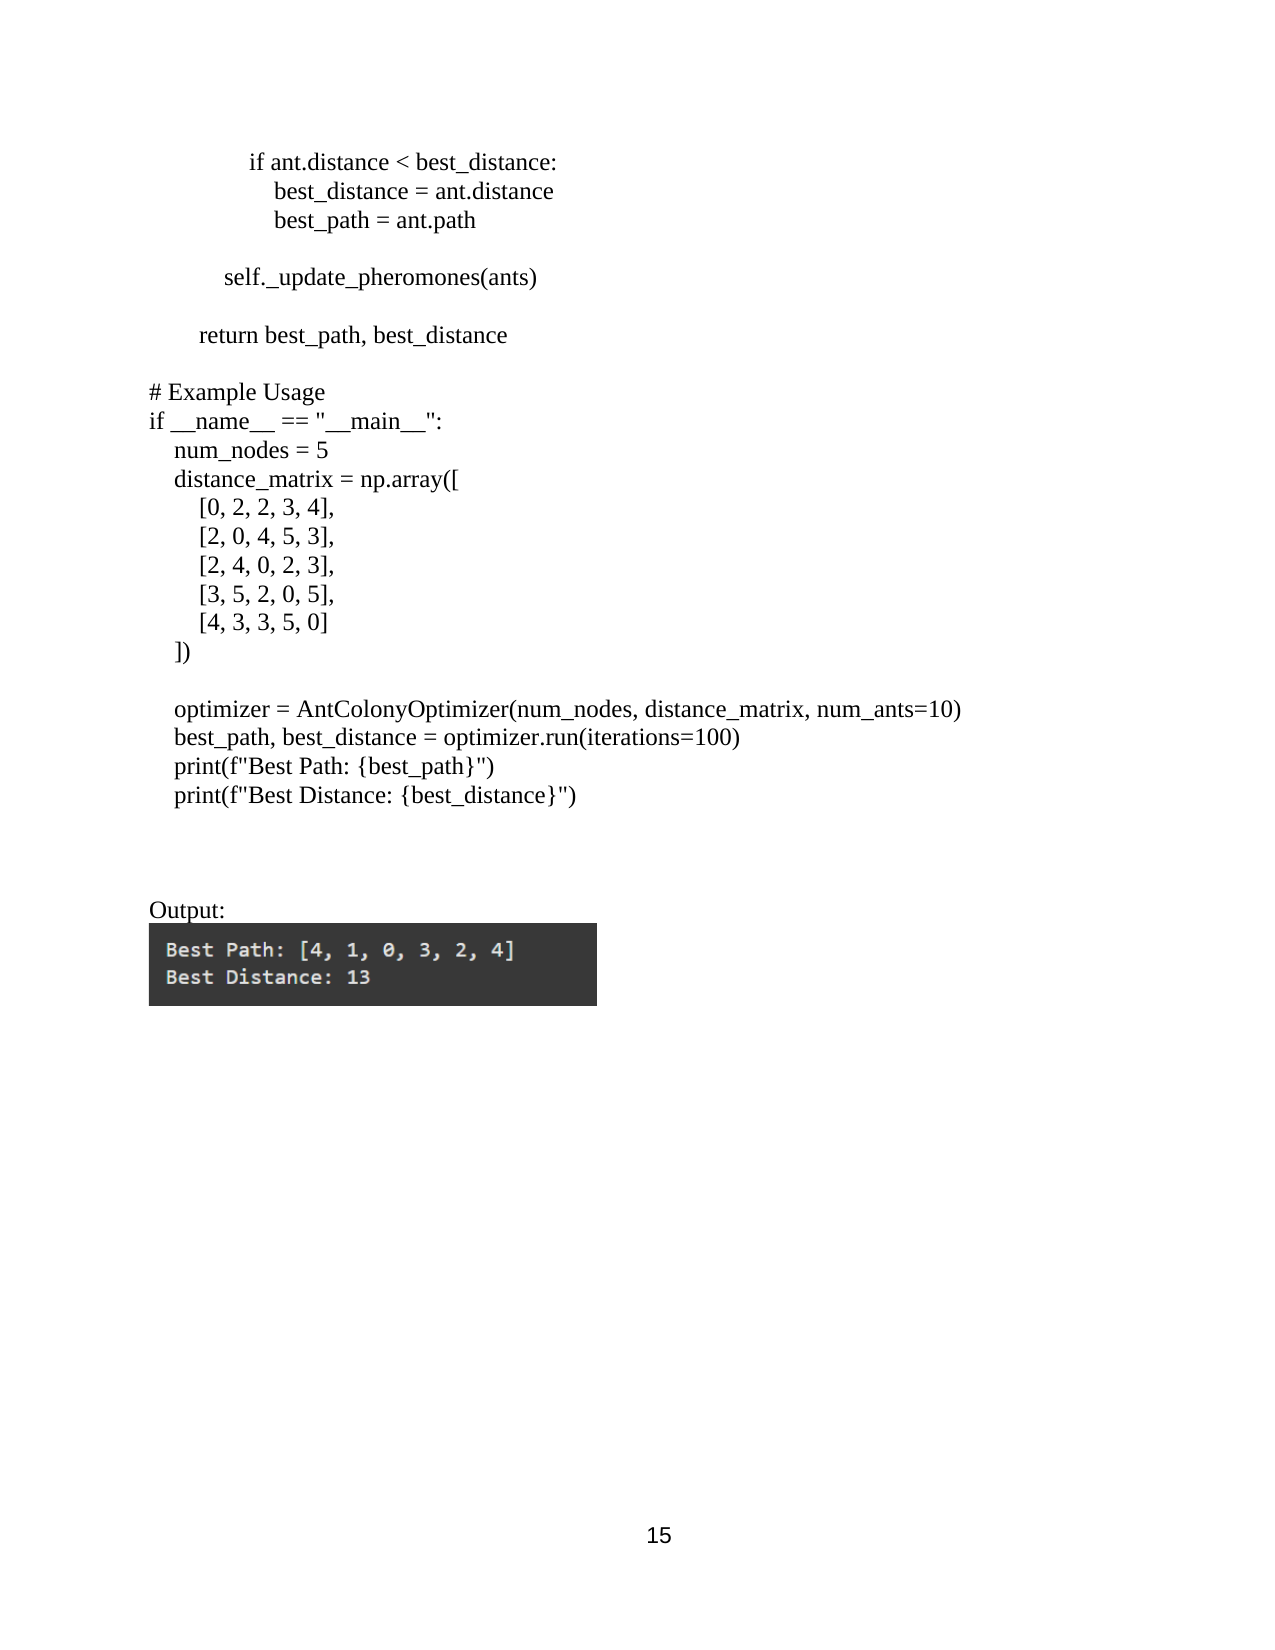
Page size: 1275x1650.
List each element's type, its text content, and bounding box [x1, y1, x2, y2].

text if ant.distance < best_distance: [149, 147, 1169, 176]
text [3, 5, 2, 0, 5], [149, 579, 1169, 607]
text best_distance = ant.distance [149, 176, 1169, 205]
text [0, 2, 2, 3, 4], [149, 492, 1169, 521]
text best_path = ant.path [149, 205, 1169, 234]
picture [148, 923, 597, 1006]
text [2, 4, 0, 2, 3], [149, 550, 1169, 579]
text if __name__ == "__main__": [149, 406, 1169, 435]
text print(f"Best Path: {best_path}") [149, 751, 1169, 780]
text [4, 3, 3, 5, 0] [149, 607, 1169, 636]
text self._update_pheromones(ants) [149, 262, 1169, 291]
text Output: [149, 895, 1169, 924]
text num_nodes = 5 [149, 435, 1169, 464]
text # Example Usage [149, 377, 1169, 406]
text return best_path, best_distance [149, 320, 1169, 349]
text [2, 0, 4, 5, 3], [149, 521, 1169, 550]
text distance_matrix = np.array([ [149, 464, 1169, 492]
text best_path, best_distance = optimizer.run(iterations=100) [149, 722, 1169, 751]
text print(f"Best Distance: {best_distance}") [149, 780, 1169, 809]
text optimizer = AntColonyOptimizer(num_nodes, distance_matrix, num_ants=10) [149, 694, 1169, 722]
text ]) [149, 636, 1169, 665]
